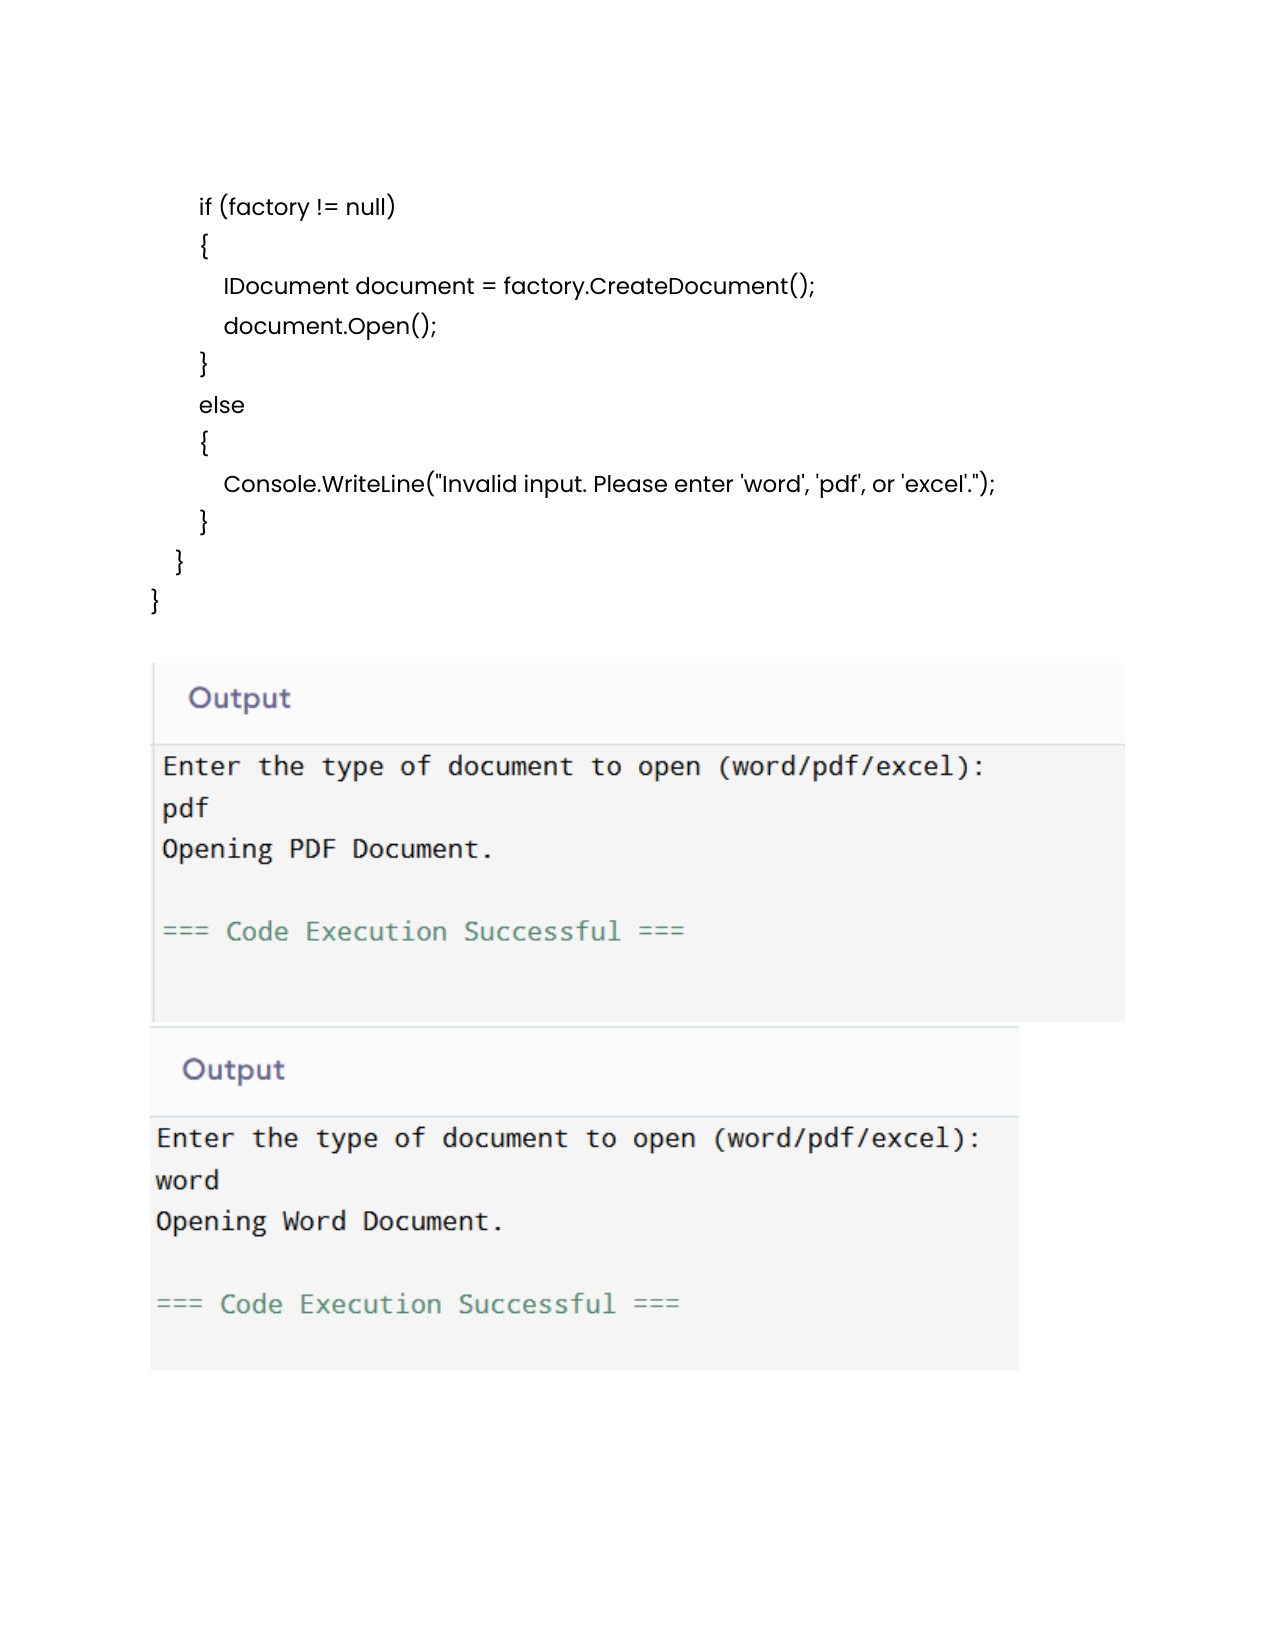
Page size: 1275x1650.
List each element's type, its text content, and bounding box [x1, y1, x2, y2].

text } [150, 347, 1125, 382]
text Console.WriteLine("Invalid input. Please enter 'word', 'pdf', or 'excel'."); [150, 466, 1125, 500]
text } [150, 545, 1125, 579]
text { [150, 229, 1125, 263]
picture [150, 1025, 1019, 1370]
text else [150, 387, 1125, 421]
text } [150, 505, 1125, 540]
picture [150, 663, 1125, 1022]
text { [150, 426, 1125, 461]
text document.Open(); [150, 308, 1125, 342]
text if (factory != null) [150, 189, 1125, 224]
text IDocument document = factory.CreateDocument(); [150, 268, 1125, 303]
text } [150, 584, 1125, 619]
